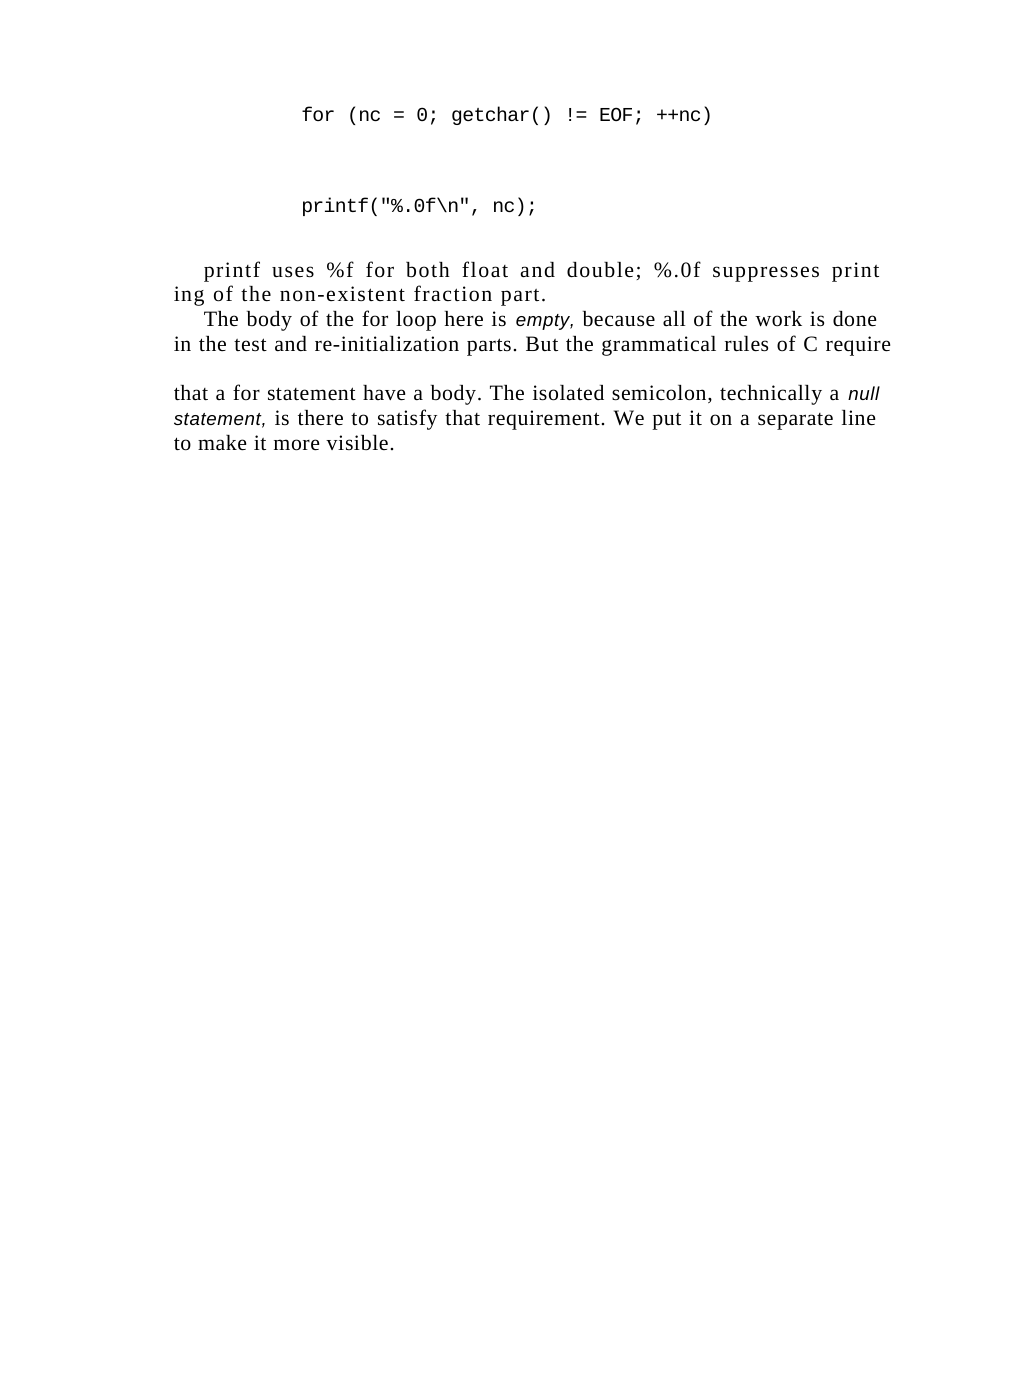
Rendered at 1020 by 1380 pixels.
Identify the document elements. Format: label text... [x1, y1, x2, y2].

text The body of the for loop here is empty, because all of the work is done in the test and re-initialization parts. But the grammatical rules of C require that a for statement have a body. The isolated semicolon, technically a null statement, is there to satisfy that requirement. We put it on a separate line to make it more visible. [173, 307, 893, 455]
text printf uses %f for both float and double; %.0f suppresses print ing of the non-existent fraction part. [173, 258, 893, 306]
text for (nc = 0; getchar() != EOF; ++nc) printf("%.0f\n", nc); [301, 85, 713, 221]
